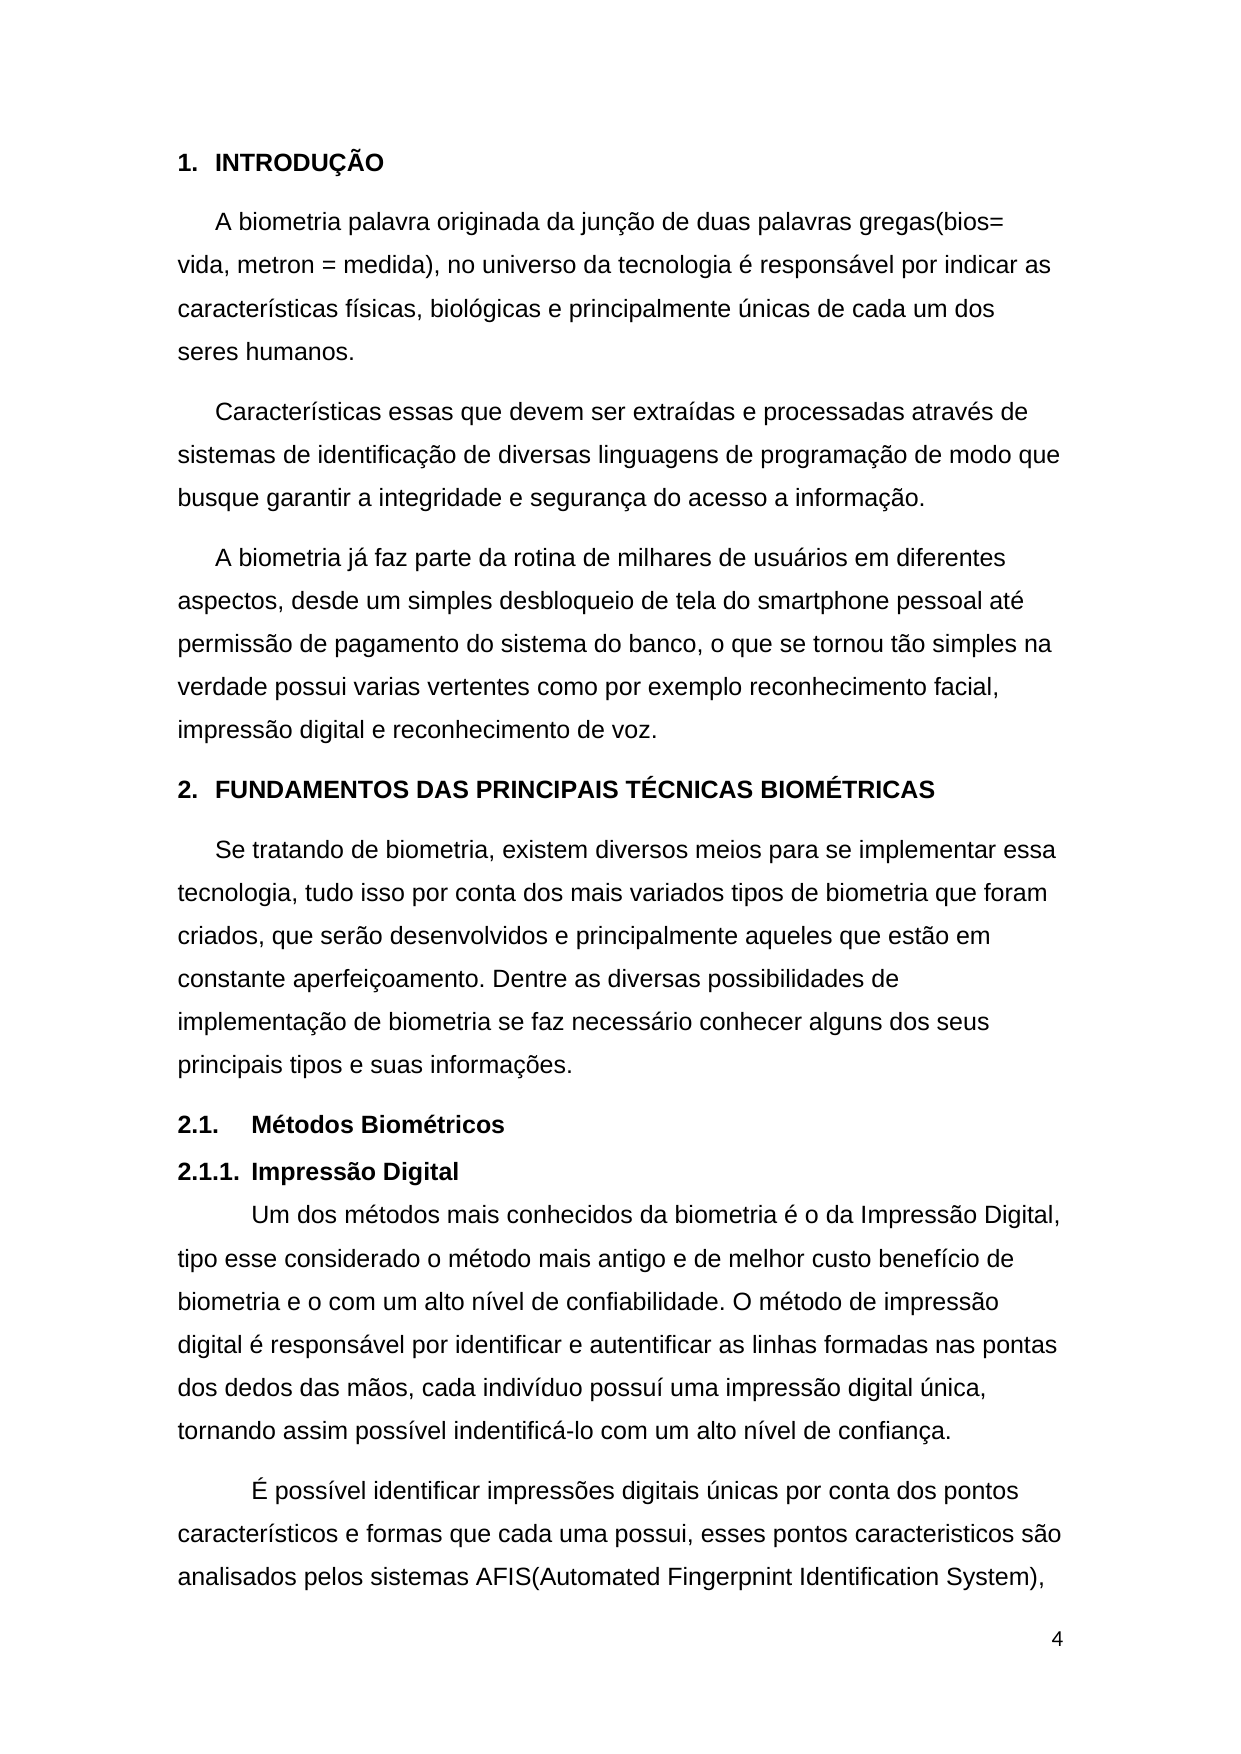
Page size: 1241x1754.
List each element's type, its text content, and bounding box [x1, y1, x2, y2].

text Se tratando de biometria, existem diversos meios para se implementar essa tecnologia, tudo isso por conta dos mais variados tipos de biometria que foram criados, que serão desenvolvidos e principalmente aqueles que estão em constante aperfeiçoamento. Dentre as diversas possibilidades de implementação de biometria se faz necessário conhecer alguns dos seus principais tipos e suas informações. [177, 835, 1063, 1079]
list INTRODUÇÃO [177, 148, 1063, 176]
list FUNDAMENTOS DAS PRINCIPAIS TÉCNICAS BIOMÉTRICAS [177, 775, 1063, 804]
text Características essas que devem ser extraídas e processadas através de sistemas de identificação de diversas linguagens de programação de modo que busque garantir a integridade e segurança do acesso a informação. [177, 397, 1063, 512]
text Um dos métodos mais conhecidos da biometria é o da Impressão Digital, tipo esse considerado o método mais antigo e de melhor custo benefício de biometria e o com um alto nível de confiabilidade. O método de impressão digital é responsável por identificar e autentificar as linhas formadas nas pontas dos dedos das mãos, cada indivíduo possuí uma impressão digital única, tornando assim possível indentificá-lo com um alto nível de confiança. [177, 1201, 1063, 1445]
subtitle 2.1.1. Impressão Digital [177, 1157, 1063, 1186]
text A biometria já faz parte da rotina de milhares de usuários em diferentes aspectos, desde um simples desbloqueio de tela do smartphone pessoal até permissão de pagamento do sistema do banco, o que se tornou tão simples na verdade possui varias vertentes como por exemplo reconhecimento facial, impressão digital e reconhecimento de voz. [177, 543, 1063, 744]
text A biometria palavra originada da junção de duas palavras gregas(bios= vida, metron = medida), no universo da tecnologia é responsável por indicar as características físicas, biológicas e principalmente únicas de cada um dos seres humanos. [177, 207, 1063, 366]
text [177, 1476, 1063, 1591]
subtitle 2.1. Métodos Biométricos [177, 1110, 1063, 1139]
